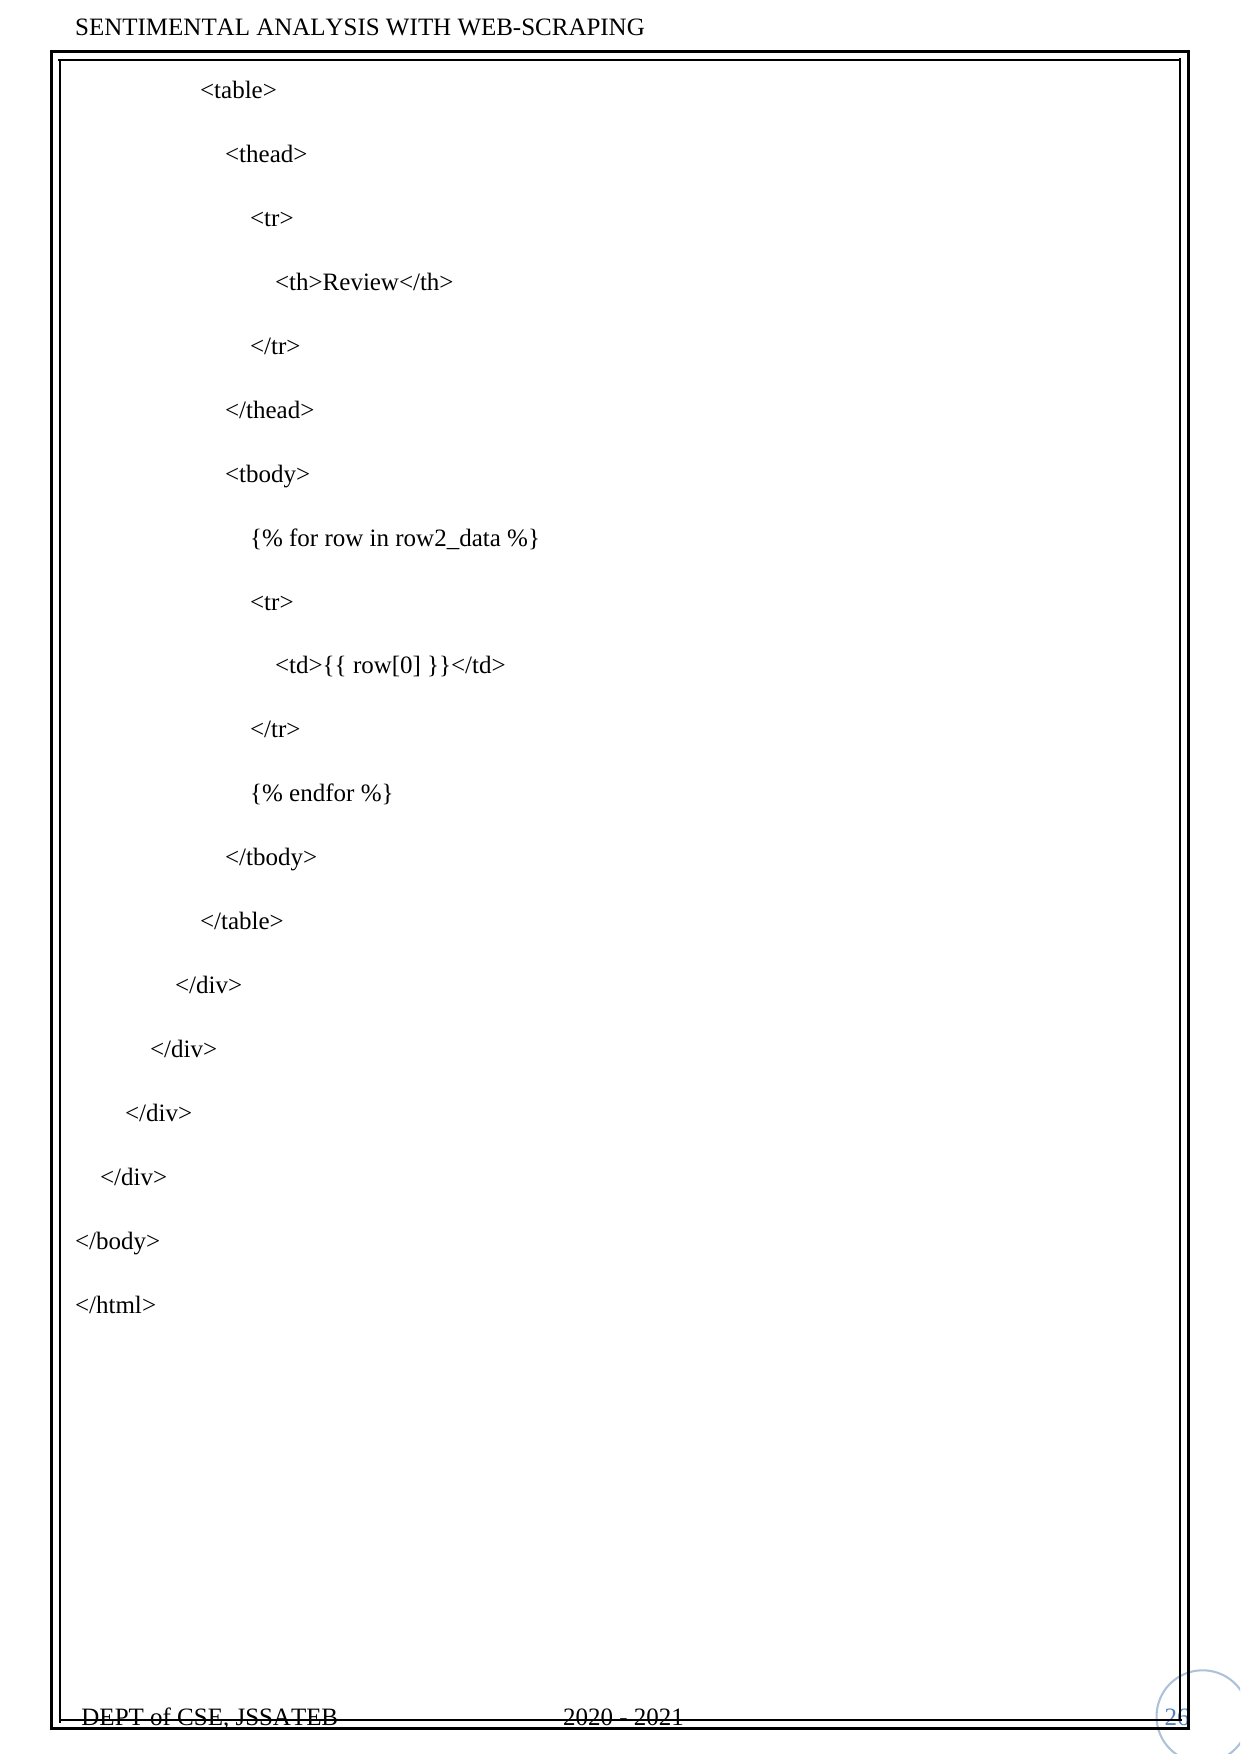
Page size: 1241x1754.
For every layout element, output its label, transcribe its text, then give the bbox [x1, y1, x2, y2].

text </tr> [75, 331, 1165, 359]
text {% for row in row2_data %} [75, 523, 1165, 551]
text </body> [75, 1226, 1165, 1255]
text </div> [75, 1162, 1165, 1191]
text {% endfor %} [75, 778, 1165, 807]
text </div> [75, 1034, 1165, 1063]
text </tbody> [75, 842, 1165, 871]
text <tr> [75, 587, 1165, 615]
text </div> [75, 1098, 1165, 1127]
text </thead> [75, 395, 1165, 423]
text </table> [75, 906, 1165, 935]
text <td>{{ row[0] }}</td> [75, 651, 1165, 679]
text <tbody> [75, 459, 1165, 487]
text </html> [75, 1290, 1165, 1319]
text <table> [75, 75, 1165, 104]
text </tr> [75, 714, 1165, 743]
text <th>Review</th> [75, 267, 1165, 296]
text </div> [75, 970, 1165, 999]
text <thead> [75, 139, 1165, 168]
text <tr> [75, 203, 1165, 232]
